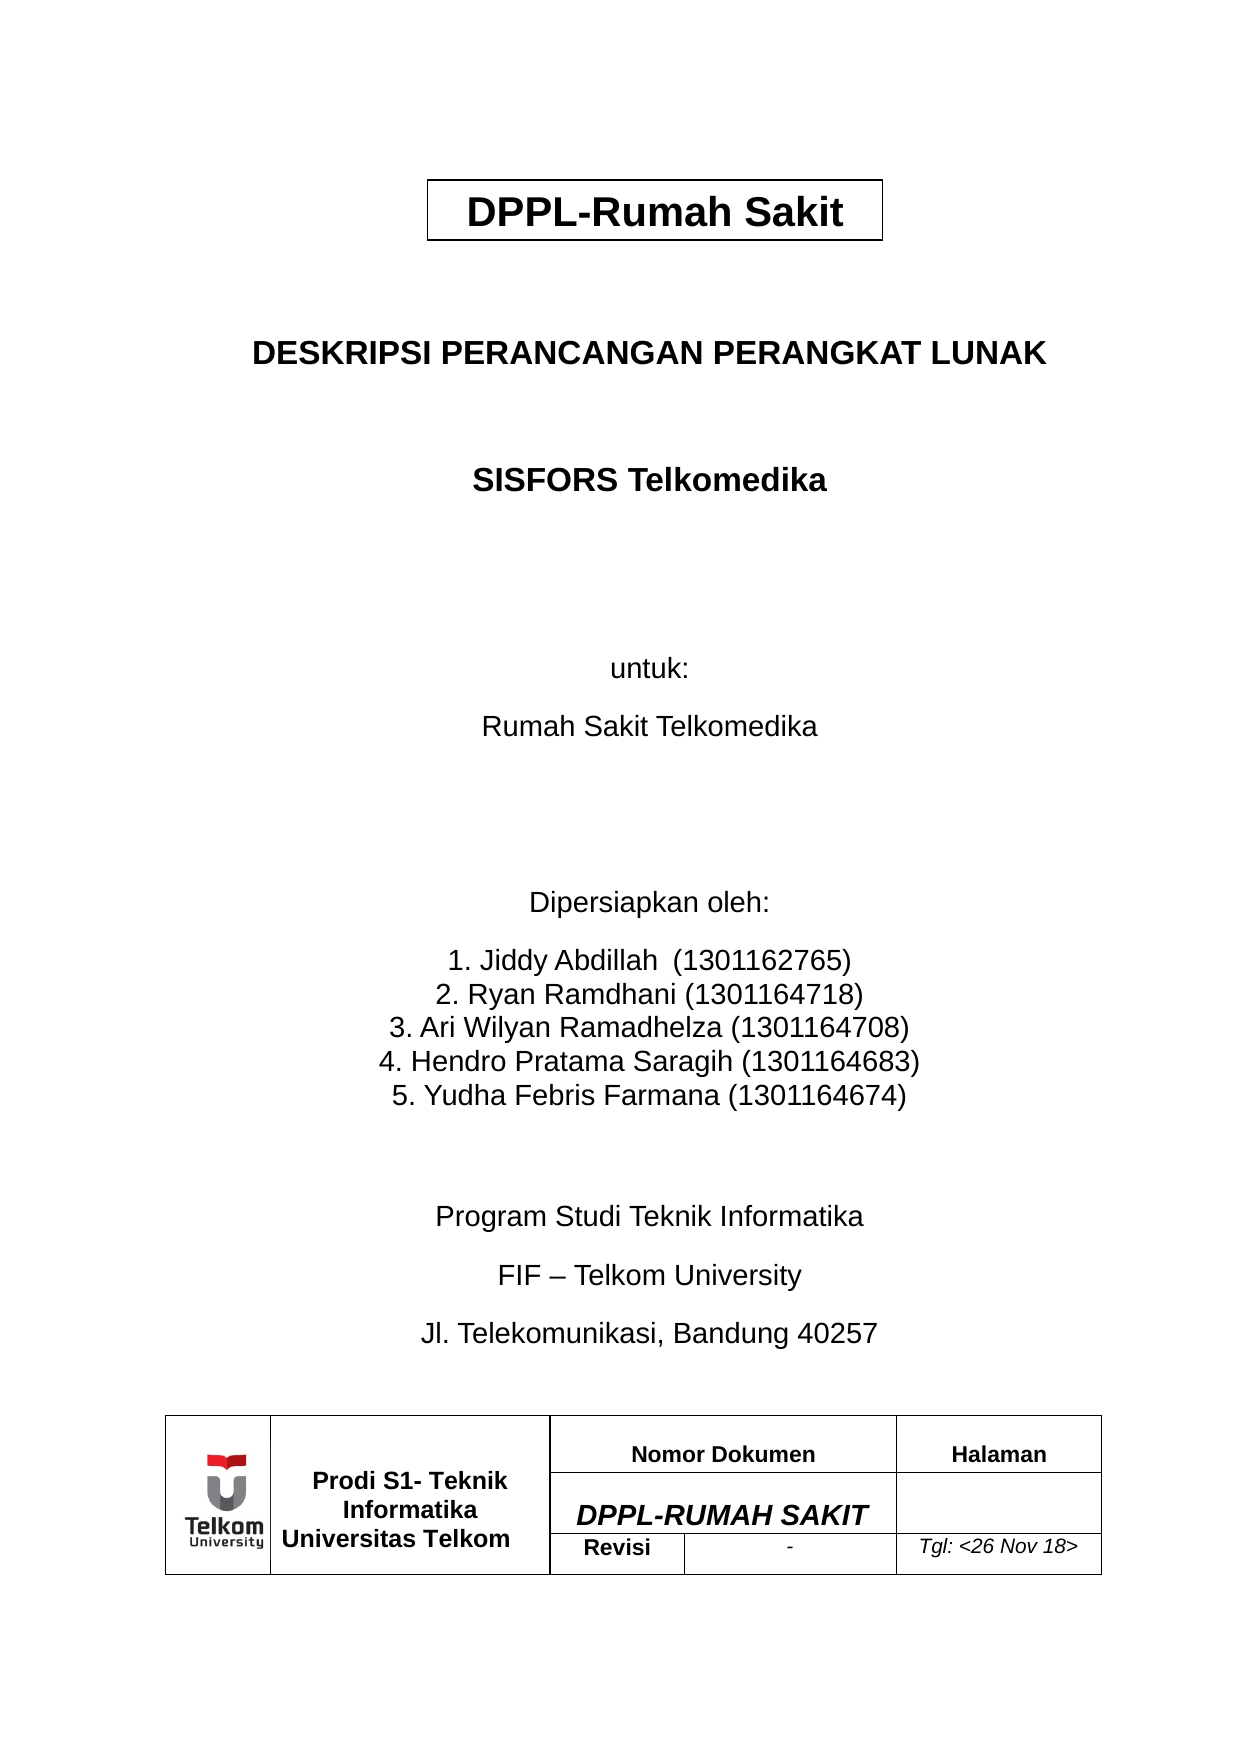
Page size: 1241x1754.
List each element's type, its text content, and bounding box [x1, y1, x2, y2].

table_header Nomor Dokumen [551, 1416, 896, 1472]
title SISFORS Telkomedika [177, 460, 1122, 499]
title FIF – Telkom University [177, 1258, 1122, 1292]
title 1. Jiddy Abdillah (1301162765) 2. Ryan Ramdhani (1301164718) 3. Ari Wilyan Ramadhelza (1301164708) 4. Hendro Pratama Saragih (1301164683) 5. Yudha Febris Farmana (1301164674) [177, 943, 1122, 1111]
table_header [166, 1416, 270, 1574]
table_header Prodi S1- Teknik Informatika Universitas Telkom [271, 1416, 549, 1574]
table_header Halaman [897, 1416, 1101, 1472]
title Dipersiapkan oleh: [177, 885, 1122, 918]
table_cell Tgl: <26 Nov 18> [897, 1534, 1101, 1574]
picture [176, 1441, 271, 1560]
table_cell DPPL-RUMAH SAKIT [551, 1473, 896, 1533]
title Jl. Telekomunikasi, Bandung 40257 [177, 1317, 1122, 1350]
table_cell Revisi [551, 1534, 684, 1574]
title untuk: [177, 651, 1122, 684]
title Rumah Sakit Telkomedika [177, 709, 1122, 743]
title DESKRIPSI PERANCANGAN PERANGKAT LUNAK [177, 333, 1122, 372]
table_cell [897, 1473, 1101, 1533]
title Program Studi Teknik Informatika [177, 1199, 1122, 1233]
table_cell - [685, 1534, 896, 1574]
